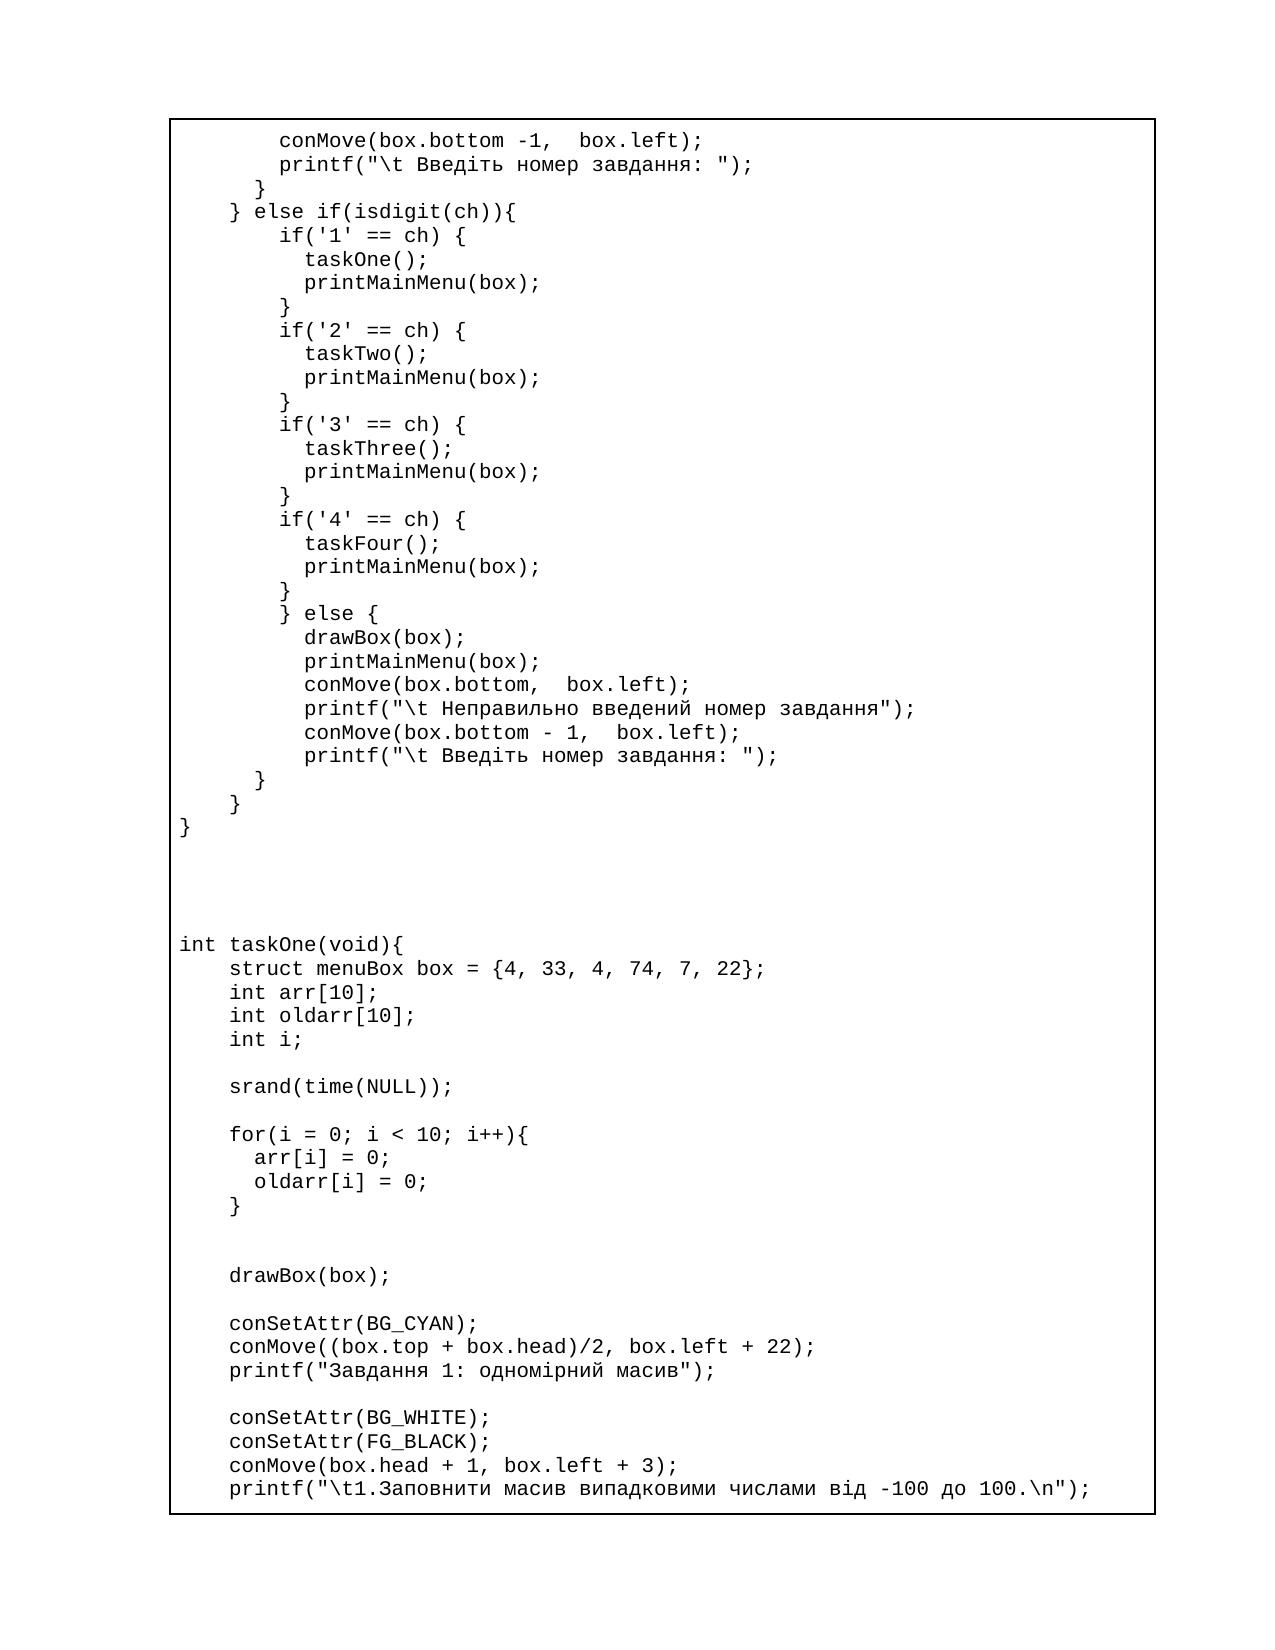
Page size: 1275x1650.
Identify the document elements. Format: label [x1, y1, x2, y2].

table_cell [171, 120, 1154, 1512]
